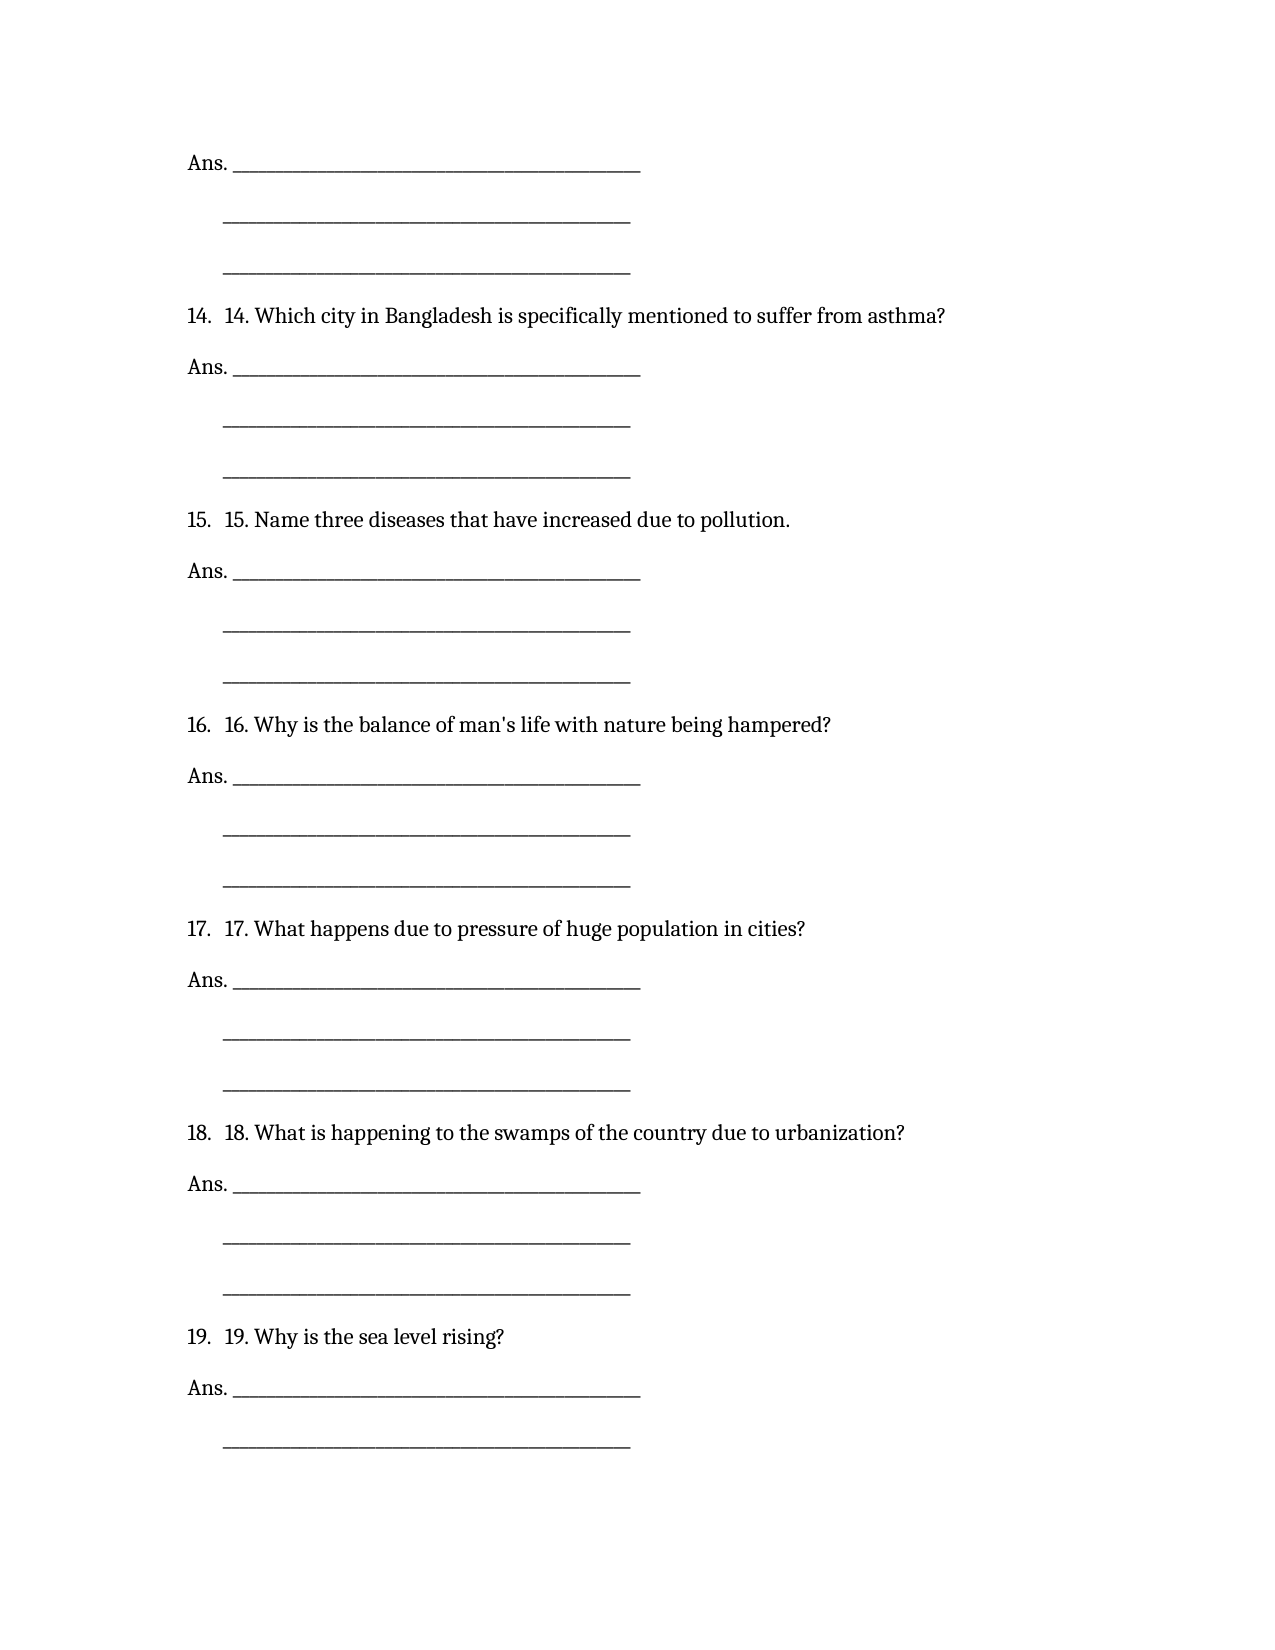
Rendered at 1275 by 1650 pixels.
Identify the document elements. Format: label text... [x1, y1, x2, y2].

text Ans. ________________________________________________ [187, 762, 1087, 789]
text ________________________________________________ [187, 1222, 1087, 1248]
text Ans. ________________________________________________ [187, 967, 1087, 993]
text ________________________________________________ [187, 1069, 1087, 1095]
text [187, 1273, 1087, 1299]
text Ans. ________________________________________________ [187, 1171, 1087, 1197]
list 17. What happens due to pressure of huge population in cities? [187, 916, 1087, 942]
text ________________________________________________ [187, 864, 1087, 891]
text ________________________________________________ [187, 1018, 1087, 1044]
list 14. Which city in Bangladesh is specifically mentioned to suffer from asthma? [187, 303, 1087, 329]
text ________________________________________________ [187, 456, 1087, 483]
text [187, 1375, 1087, 1401]
list 18. What is happening to the swamps of the country due to urbanization? [187, 1120, 1087, 1146]
text ________________________________________________ [187, 813, 1087, 840]
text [187, 252, 1087, 278]
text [187, 201, 1087, 227]
text Ans. ________________________________________________ [187, 150, 1087, 176]
text ________________________________________________ [187, 660, 1087, 687]
text Ans. ________________________________________________ [187, 558, 1087, 585]
list 19. Why is the sea level rising? [187, 1324, 1087, 1350]
text Ans. ________________________________________________ [187, 354, 1087, 381]
list 15. Name three diseases that have increased due to pollution. [187, 507, 1087, 534]
text ________________________________________________ [187, 609, 1087, 636]
list 16. Why is the balance of man's life with nature being hampered? [187, 711, 1087, 738]
text ________________________________________________ [187, 405, 1087, 432]
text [187, 1426, 1087, 1452]
